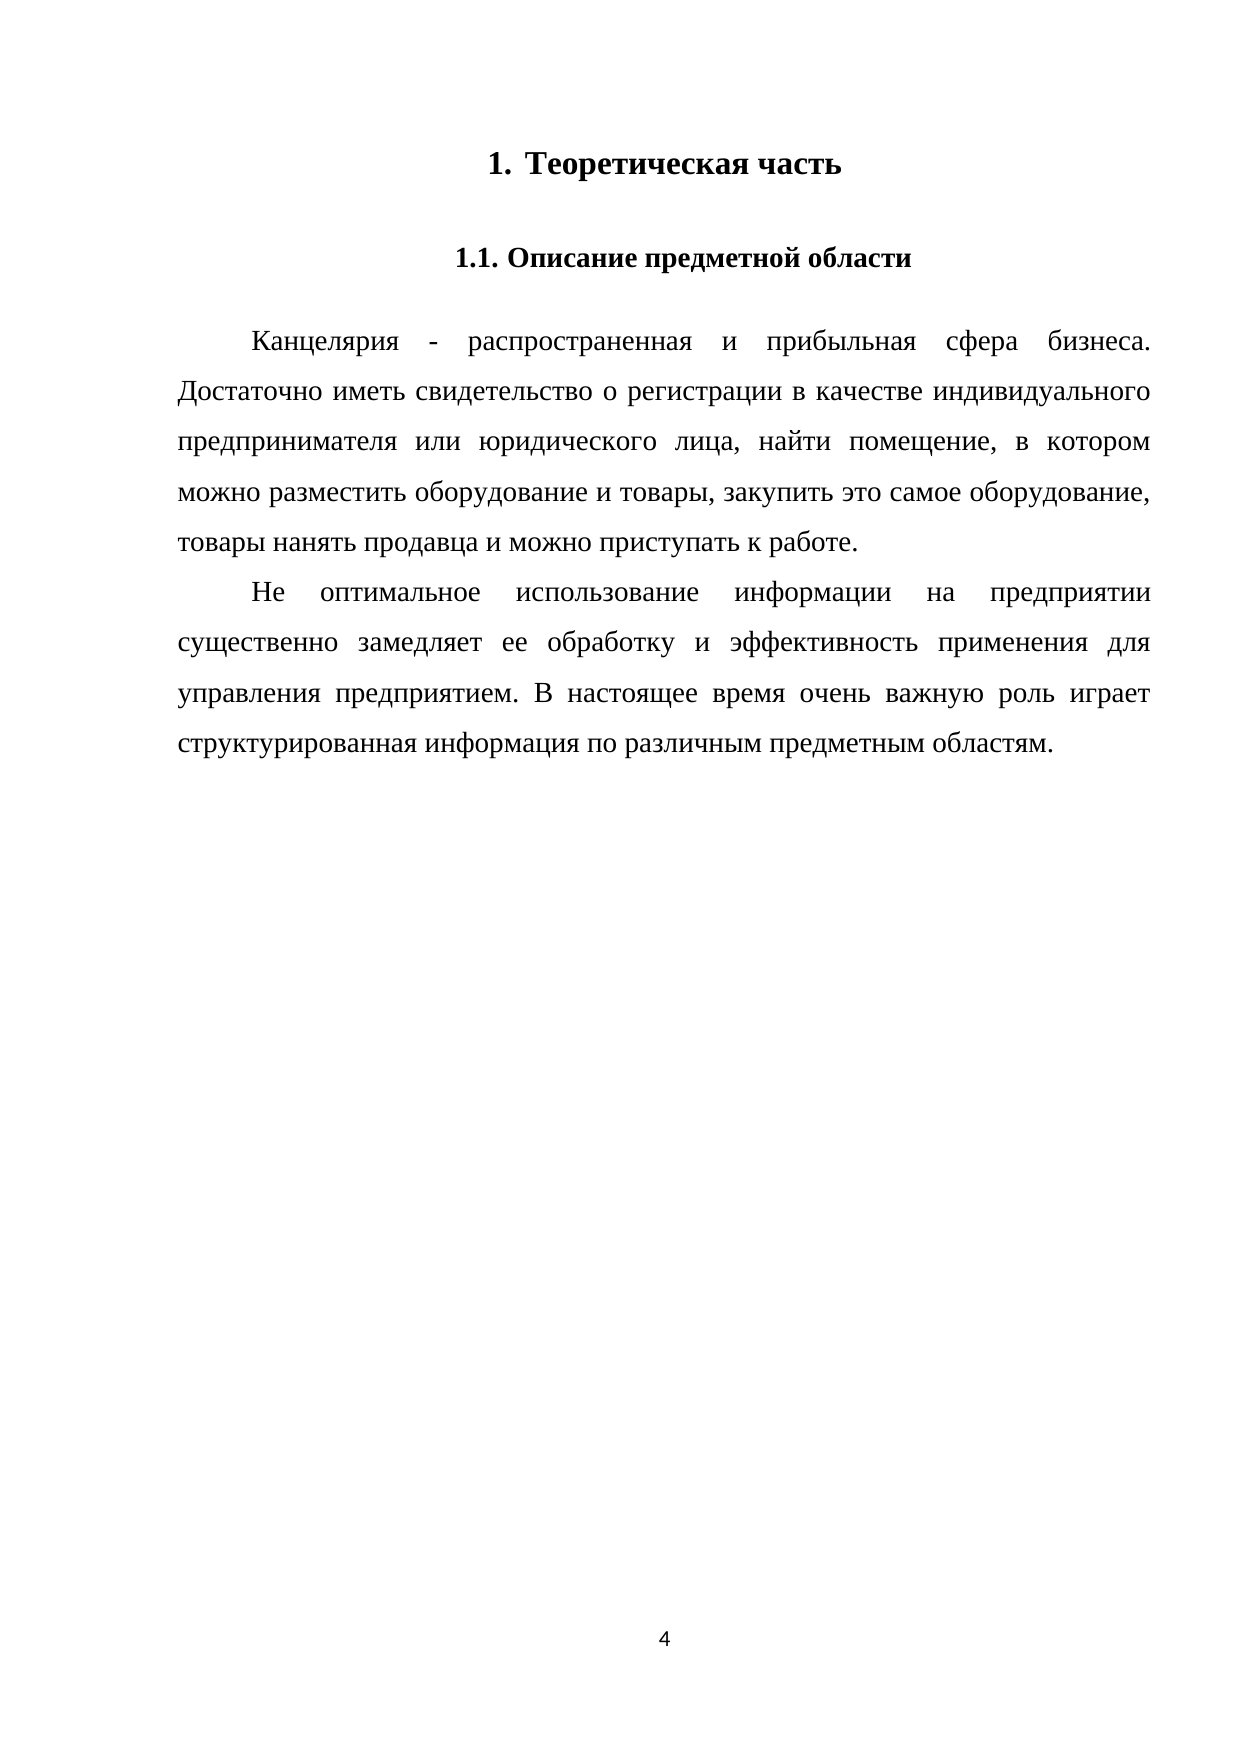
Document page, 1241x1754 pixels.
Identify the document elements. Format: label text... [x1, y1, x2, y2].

subtitle Описание предметной области [215, 240, 1152, 273]
subtitle Теоретическая часть [177, 143, 1152, 181]
text Не оптимальное использование информации на предприятии существенно замедляет ее обработку и эффективность применения для управления предприятием. В настоящее время очень важную роль играет структурированная информация по различным предметным областям. [177, 574, 1152, 759]
text Канцелярия - распространенная и прибыльная сфера бизнеса. Достаточно иметь свидетельство о регистрации в качестве индивидуального предпринимателя или юридического лица, найти помещение, в котором можно разместить оборудование и товары, закупить это самое оборудование, товары нанять продавца и можно приступать к работе. [177, 323, 1152, 557]
